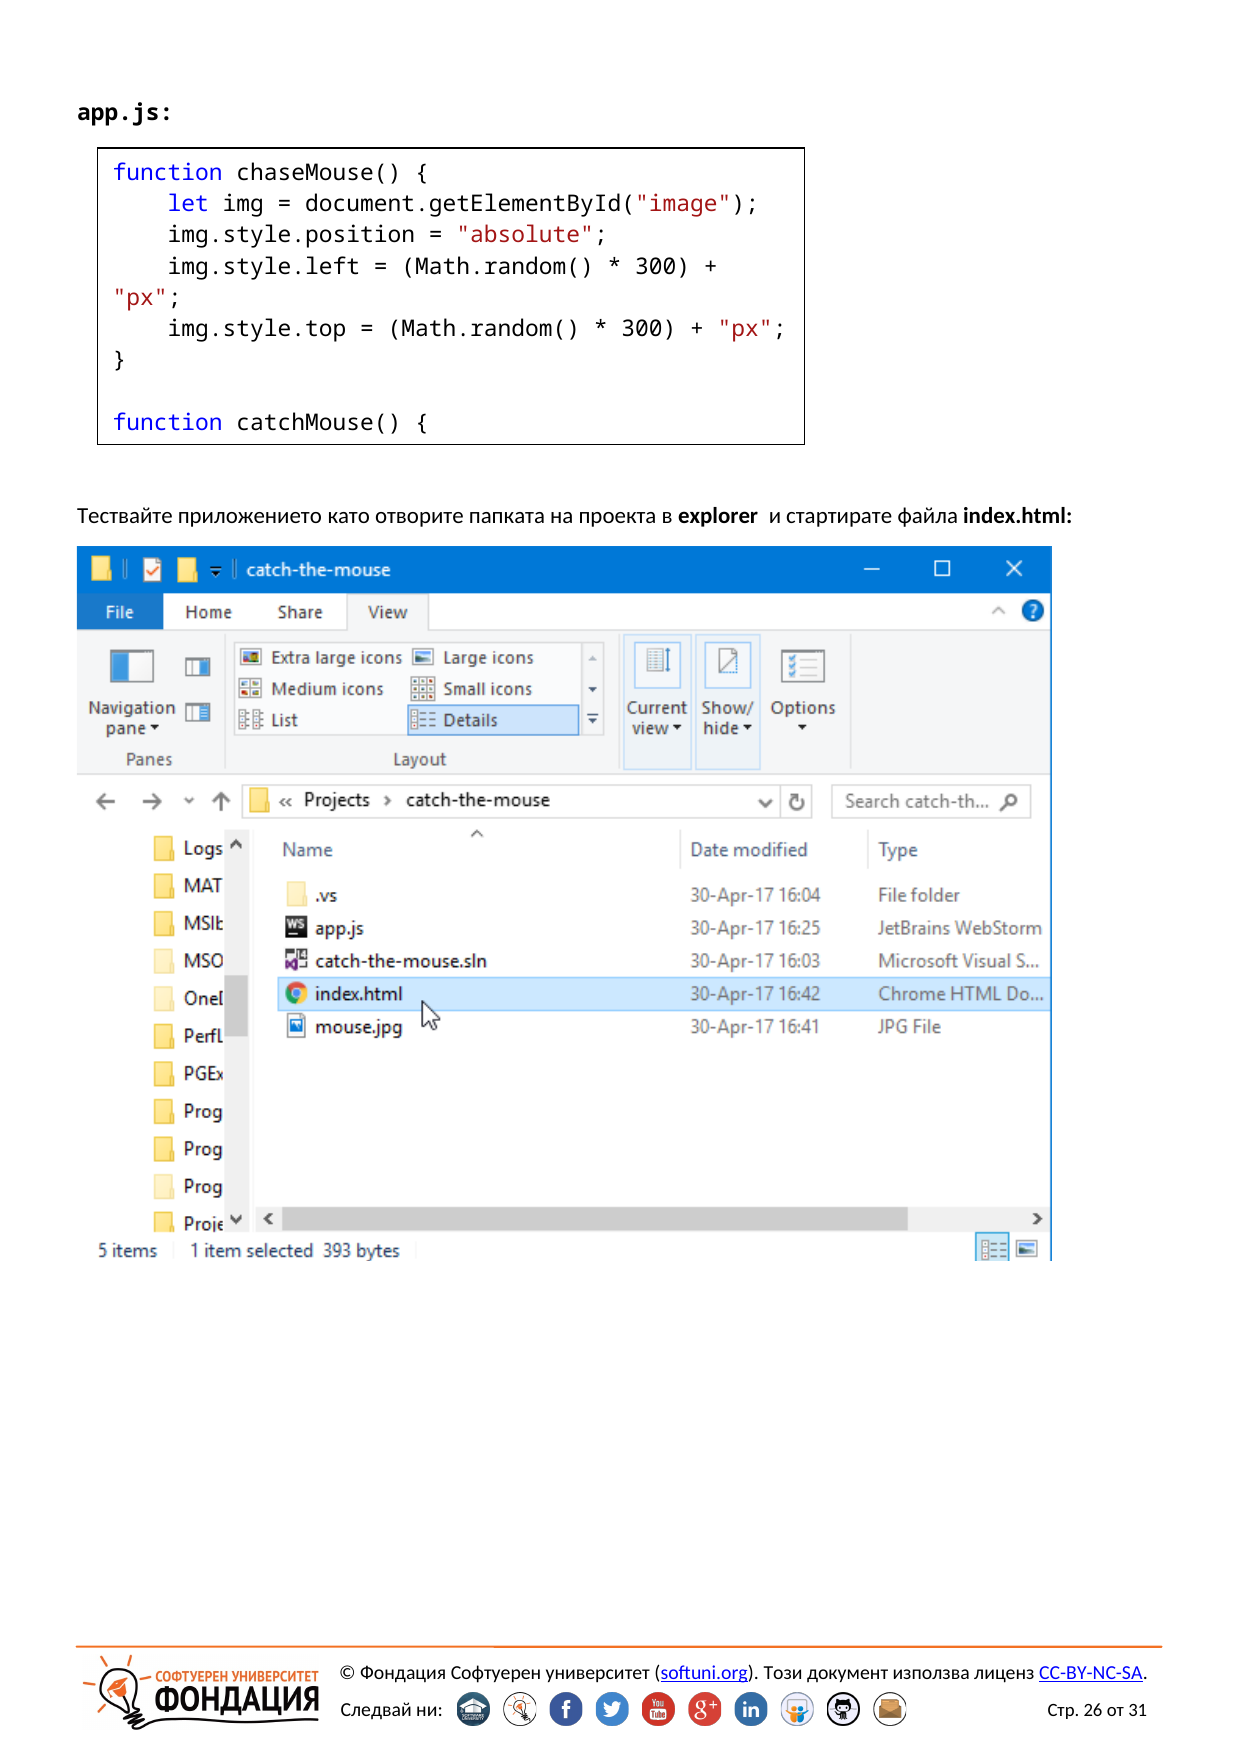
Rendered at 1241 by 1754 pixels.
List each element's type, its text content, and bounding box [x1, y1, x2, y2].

picture [688, 1692, 722, 1726]
picture [827, 1692, 860, 1726]
picture [873, 1692, 907, 1726]
picture [642, 1692, 675, 1726]
picture [76, 546, 1052, 1261]
picture [82, 1654, 319, 1730]
picture [595, 1692, 629, 1726]
picture [457, 1692, 490, 1726]
picture [734, 1692, 768, 1726]
text Тествайте приложението като отворите папката на проекта в explorer и стартирате файла index.html: [77, 501, 1163, 529]
text app.js: [77, 95, 1163, 127]
picture [549, 1692, 583, 1726]
picture [503, 1692, 537, 1726]
picture [780, 1692, 814, 1726]
